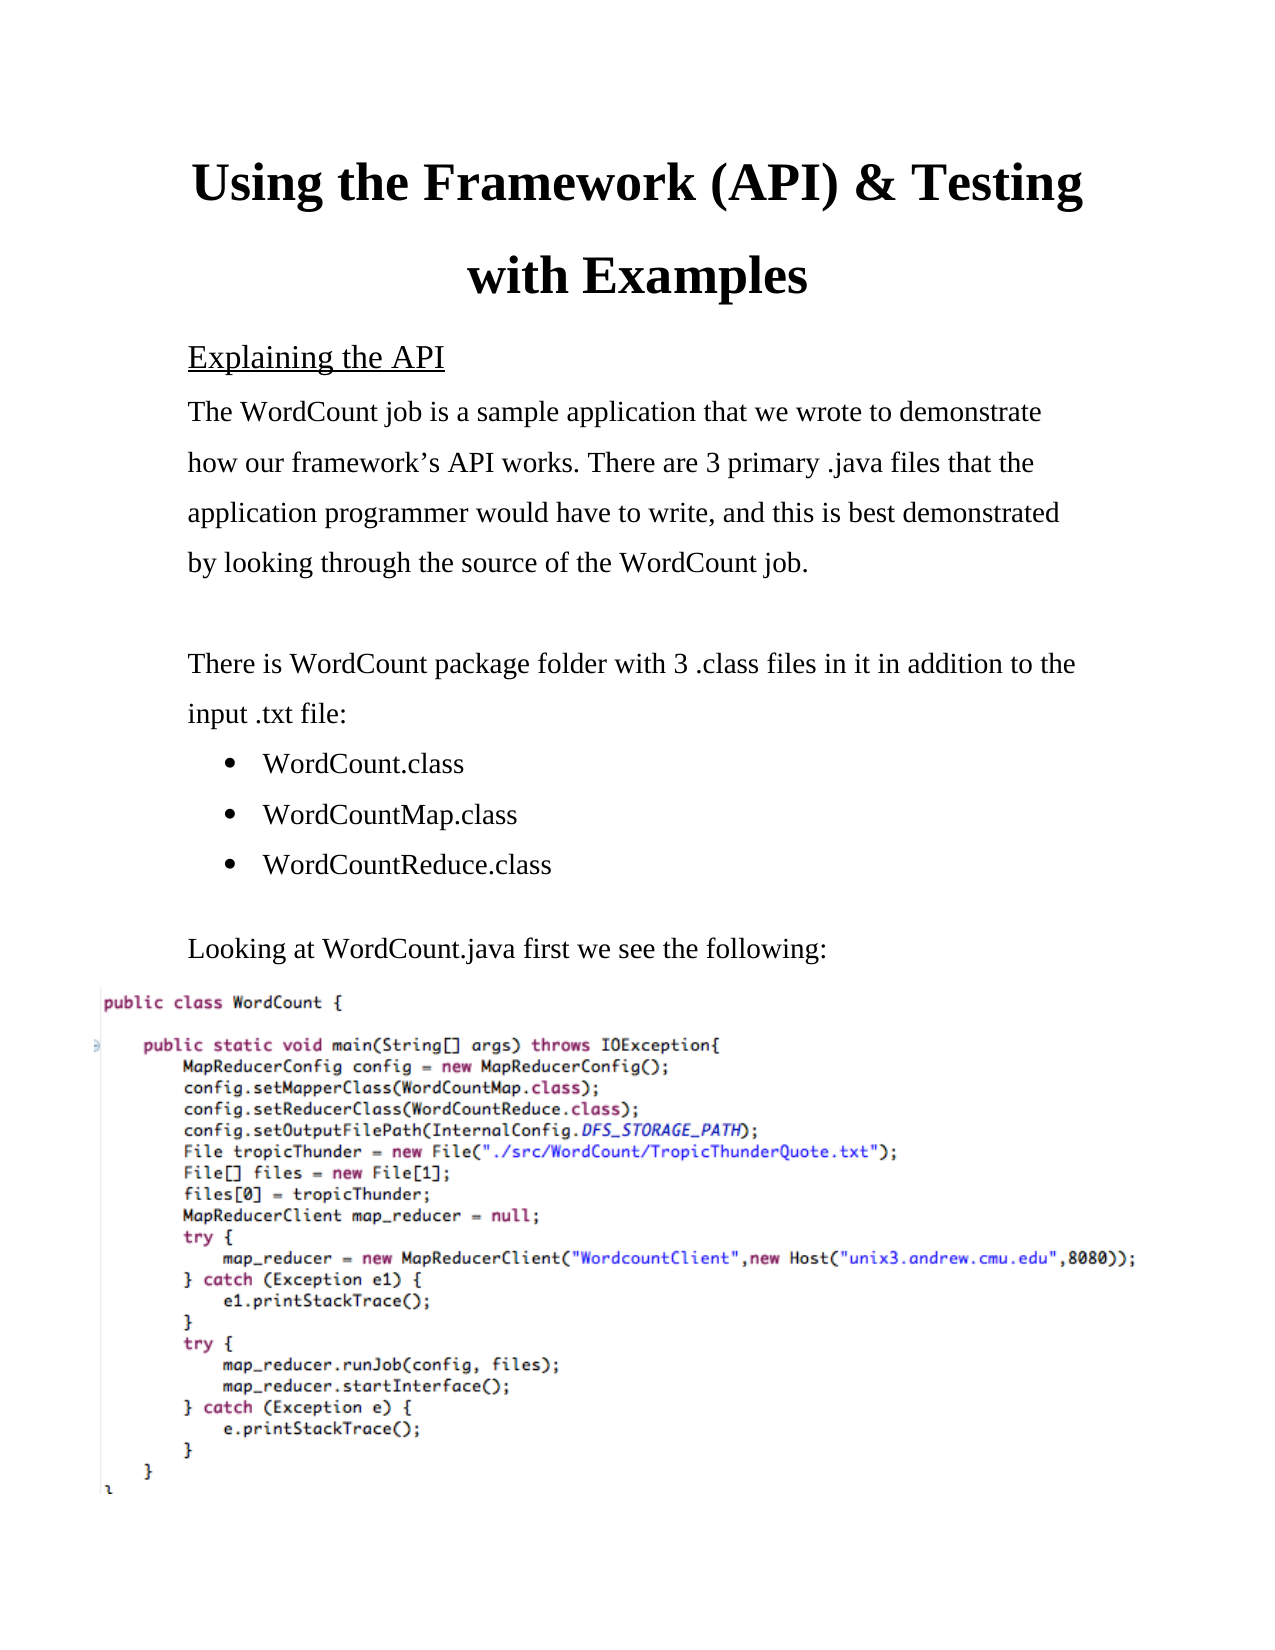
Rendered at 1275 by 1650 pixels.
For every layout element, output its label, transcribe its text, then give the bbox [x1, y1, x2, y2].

list WordCountReduce.class [225, 847, 1087, 881]
text The WordCount job is a sample application that we wrote to demonstrate how our framework’s API works. There are 3 primary .java files that the application programmer would have to write, and this is best demonstrated by looking through the source of the WordCount job. [187, 394, 1087, 579]
text There is WordCount package folder with 3 .class files in it in addition to the input .txt file: [187, 646, 1087, 730]
text Explaining the API [187, 337, 1087, 375]
list WordCountMap.class [225, 797, 1087, 831]
text Looking at WordCount.java first we see the following: [187, 931, 1087, 965]
picture [93, 987, 1159, 1494]
list WordCount.class [225, 747, 1087, 780]
text Using the Framework (API) & Testing with Examples [187, 150, 1087, 306]
